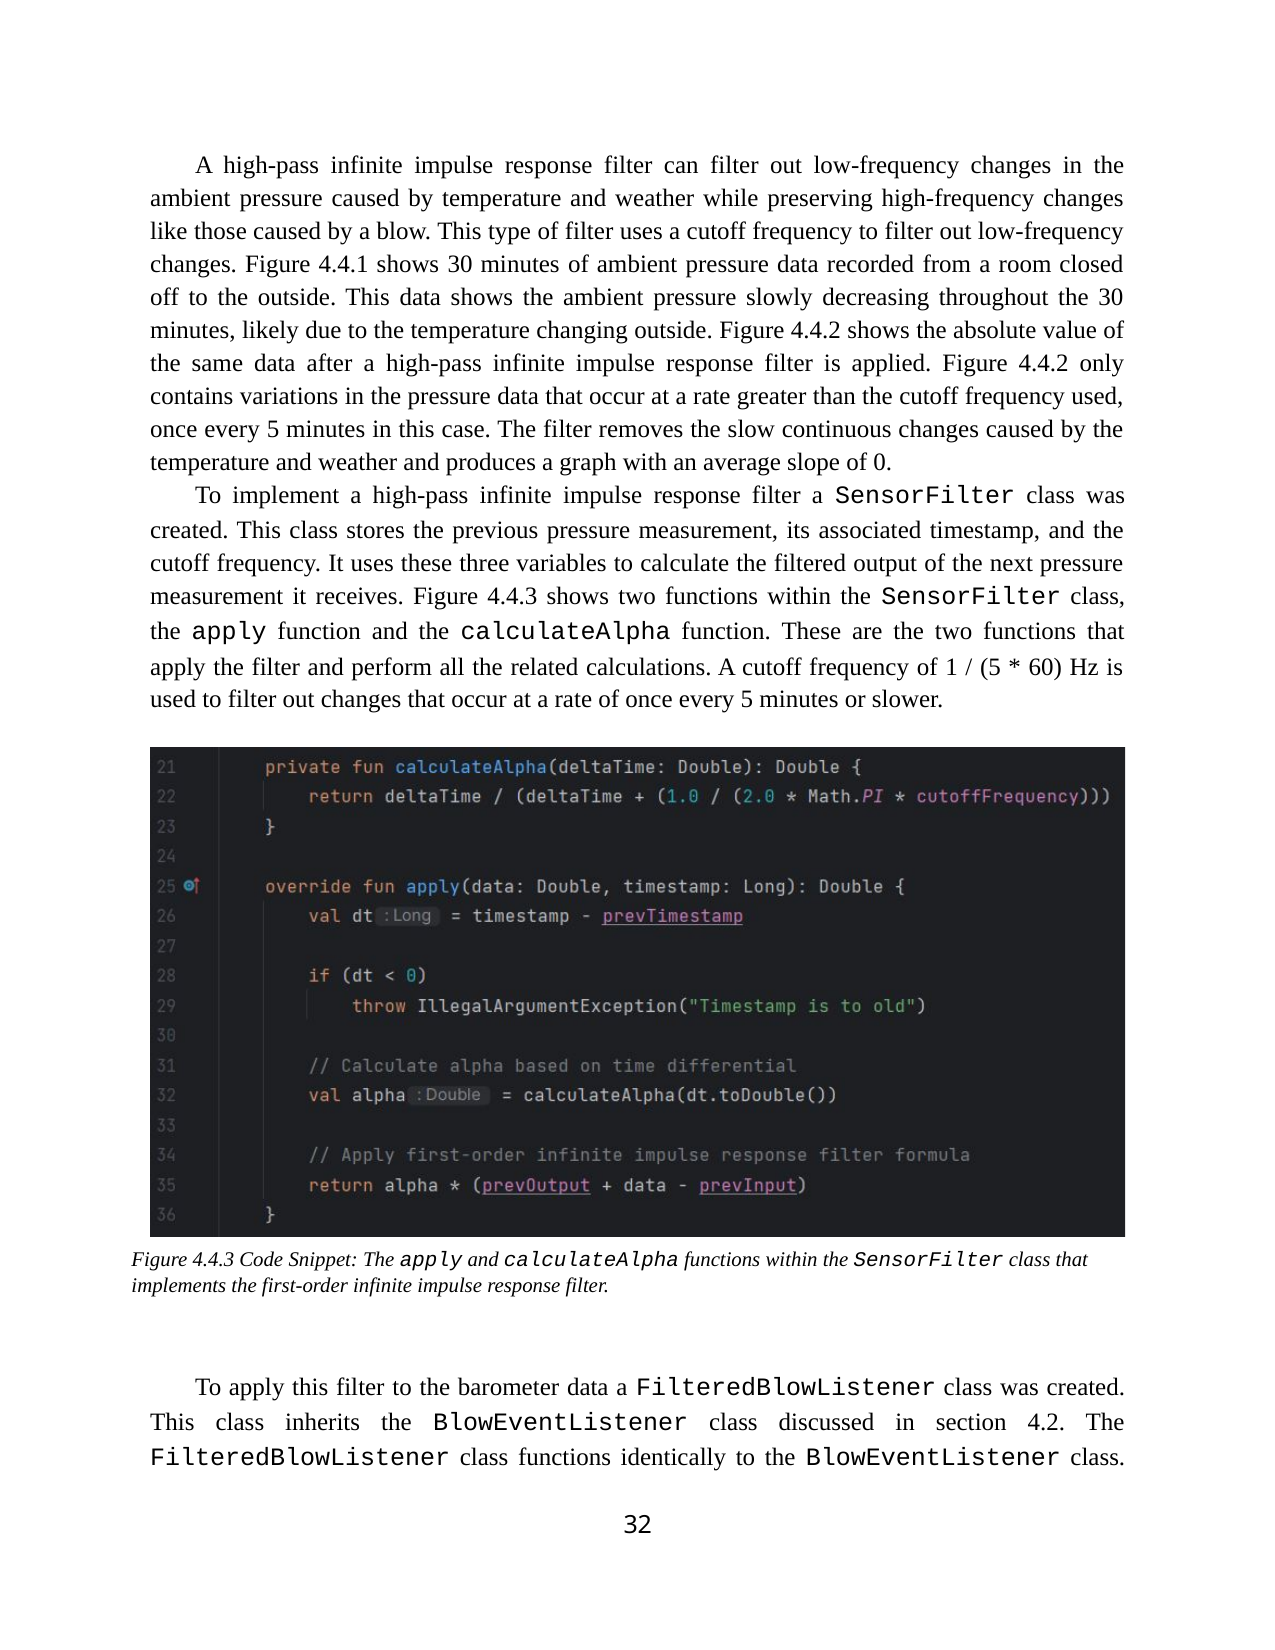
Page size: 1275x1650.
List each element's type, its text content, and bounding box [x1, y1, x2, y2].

text To implement a high-pass infinite impulse response filter a SensorFilter class was created. This class stores the previous pressure measurement, its associated timestamp, and the cutoff frequency. It uses these three variables to calculate the filtered output of the next pressure measurement it receives. Figure 4.4.3 shows two functions within the SensorFilter class, the apply function and the calculateAlpha function. These are the two functions that apply the filter and perform all the related calculations. A cutoff frequency of 1 / (5 * 60) Hz is used to filter out changes that occur at a rate of once every 5 minutes or slower. [150, 480, 1125, 713]
picture [150, 747, 1125, 1237]
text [150, 1237, 1125, 1473]
text A high-pass infinite impulse response filter can filter out low-frequency changes in the ambient pressure caused by temperature and weather while preserving high-frequency changes like those caused by a blow. This type of filter uses a cutoff frequency to filter out low-frequency changes. Figure 4.4.1 shows 30 minutes of ambient pressure data recorded from a room closed off to the outside. This data shows the ambient pressure slowly decreasing throughout the 30 minutes, likely due to the temperature changing outside. Figure 4.4.2 shows the absolute value of the same data after a high-pass infinite impulse response filter is applied. Figure 4.4.2 only contains variations in the pressure data that occur at a rate greater than the cutoff frequency used, once every 5 minutes in this case. The filter removes the slow continuous changes caused by the temperature and weather and produces a graph with an average slope of 0. [150, 150, 1125, 476]
